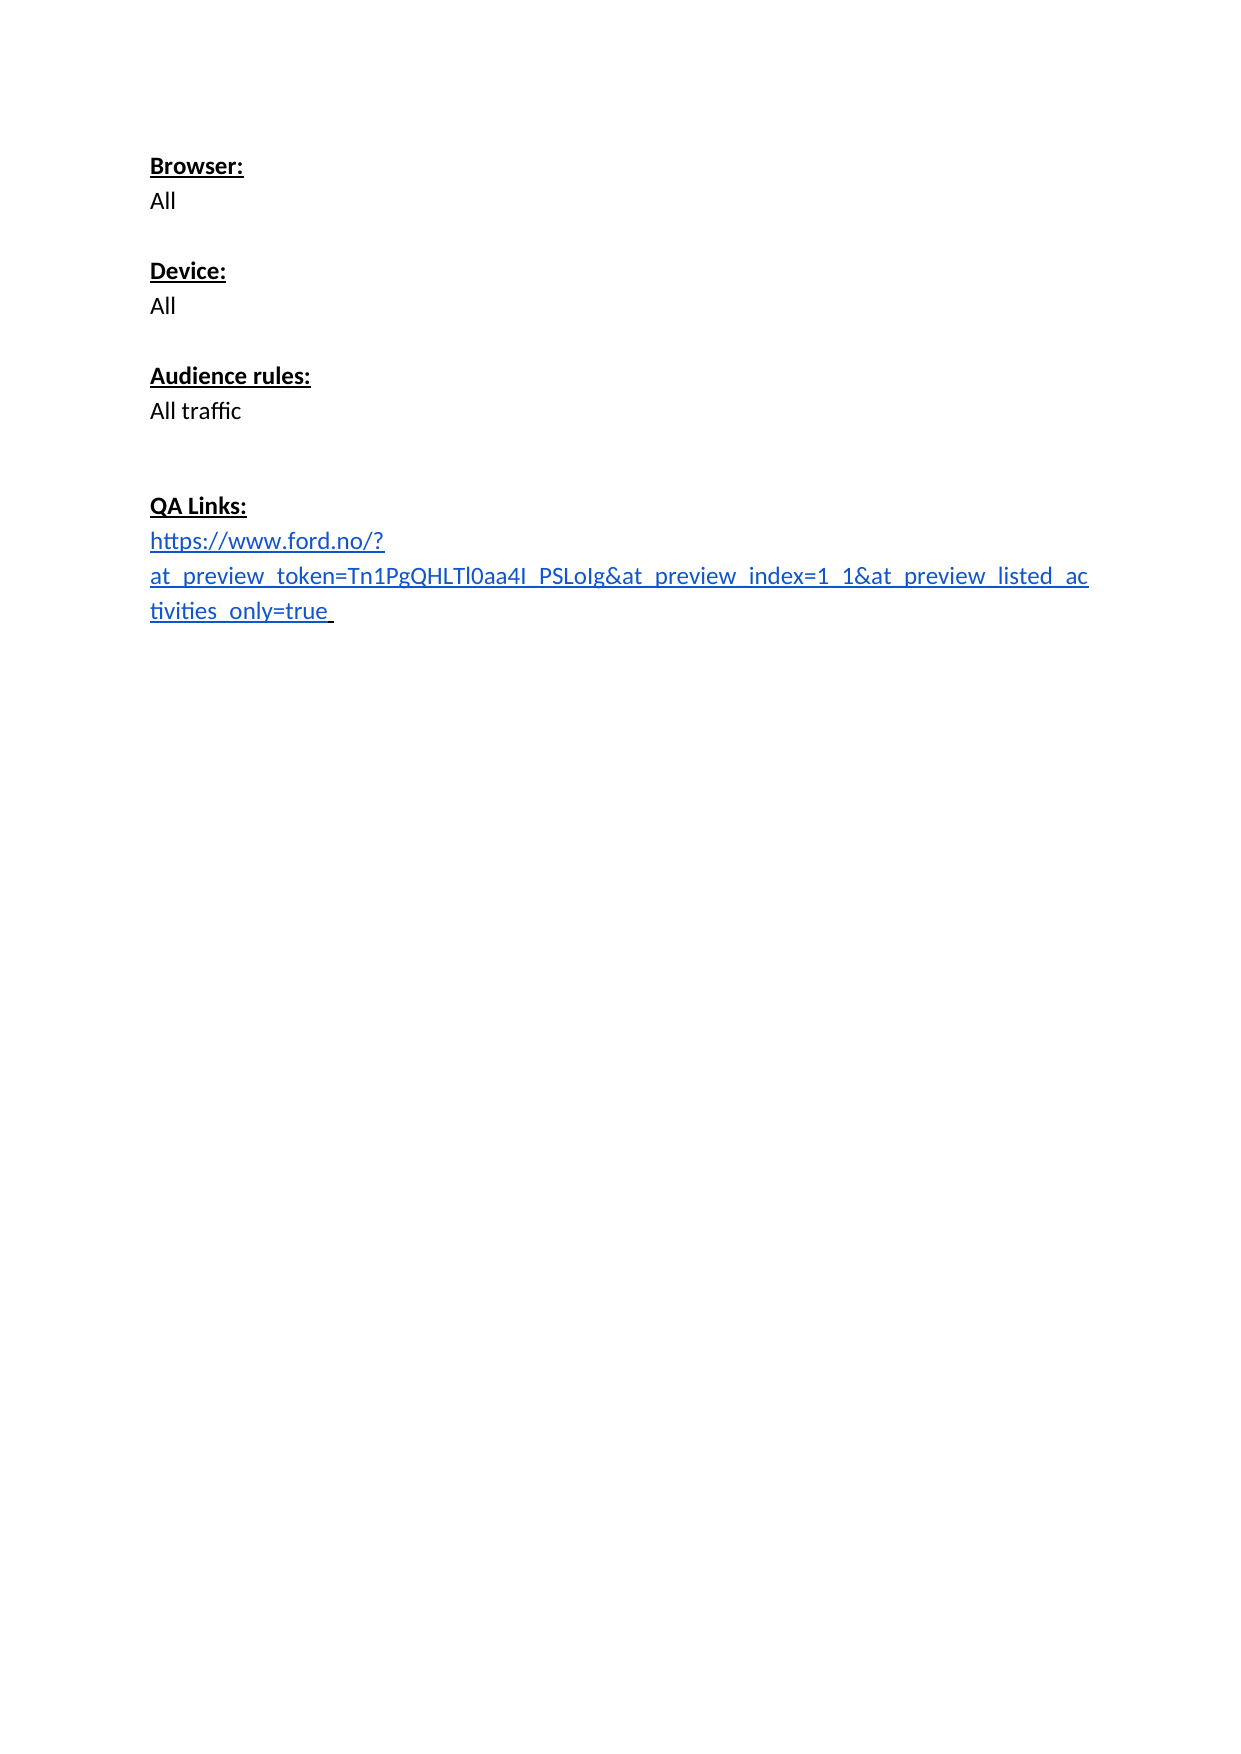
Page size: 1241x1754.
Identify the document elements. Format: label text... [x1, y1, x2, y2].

text QA Links: https://www.ford.no/?at_preview_token=Tn1PgQHLTl0aa4I_PSLoIg&at_preview_index=1_1&at_preview_listed_activities_only=true [150, 490, 1090, 626]
text Browser: All Device: All Audience rules: All traffic [150, 150, 1090, 426]
